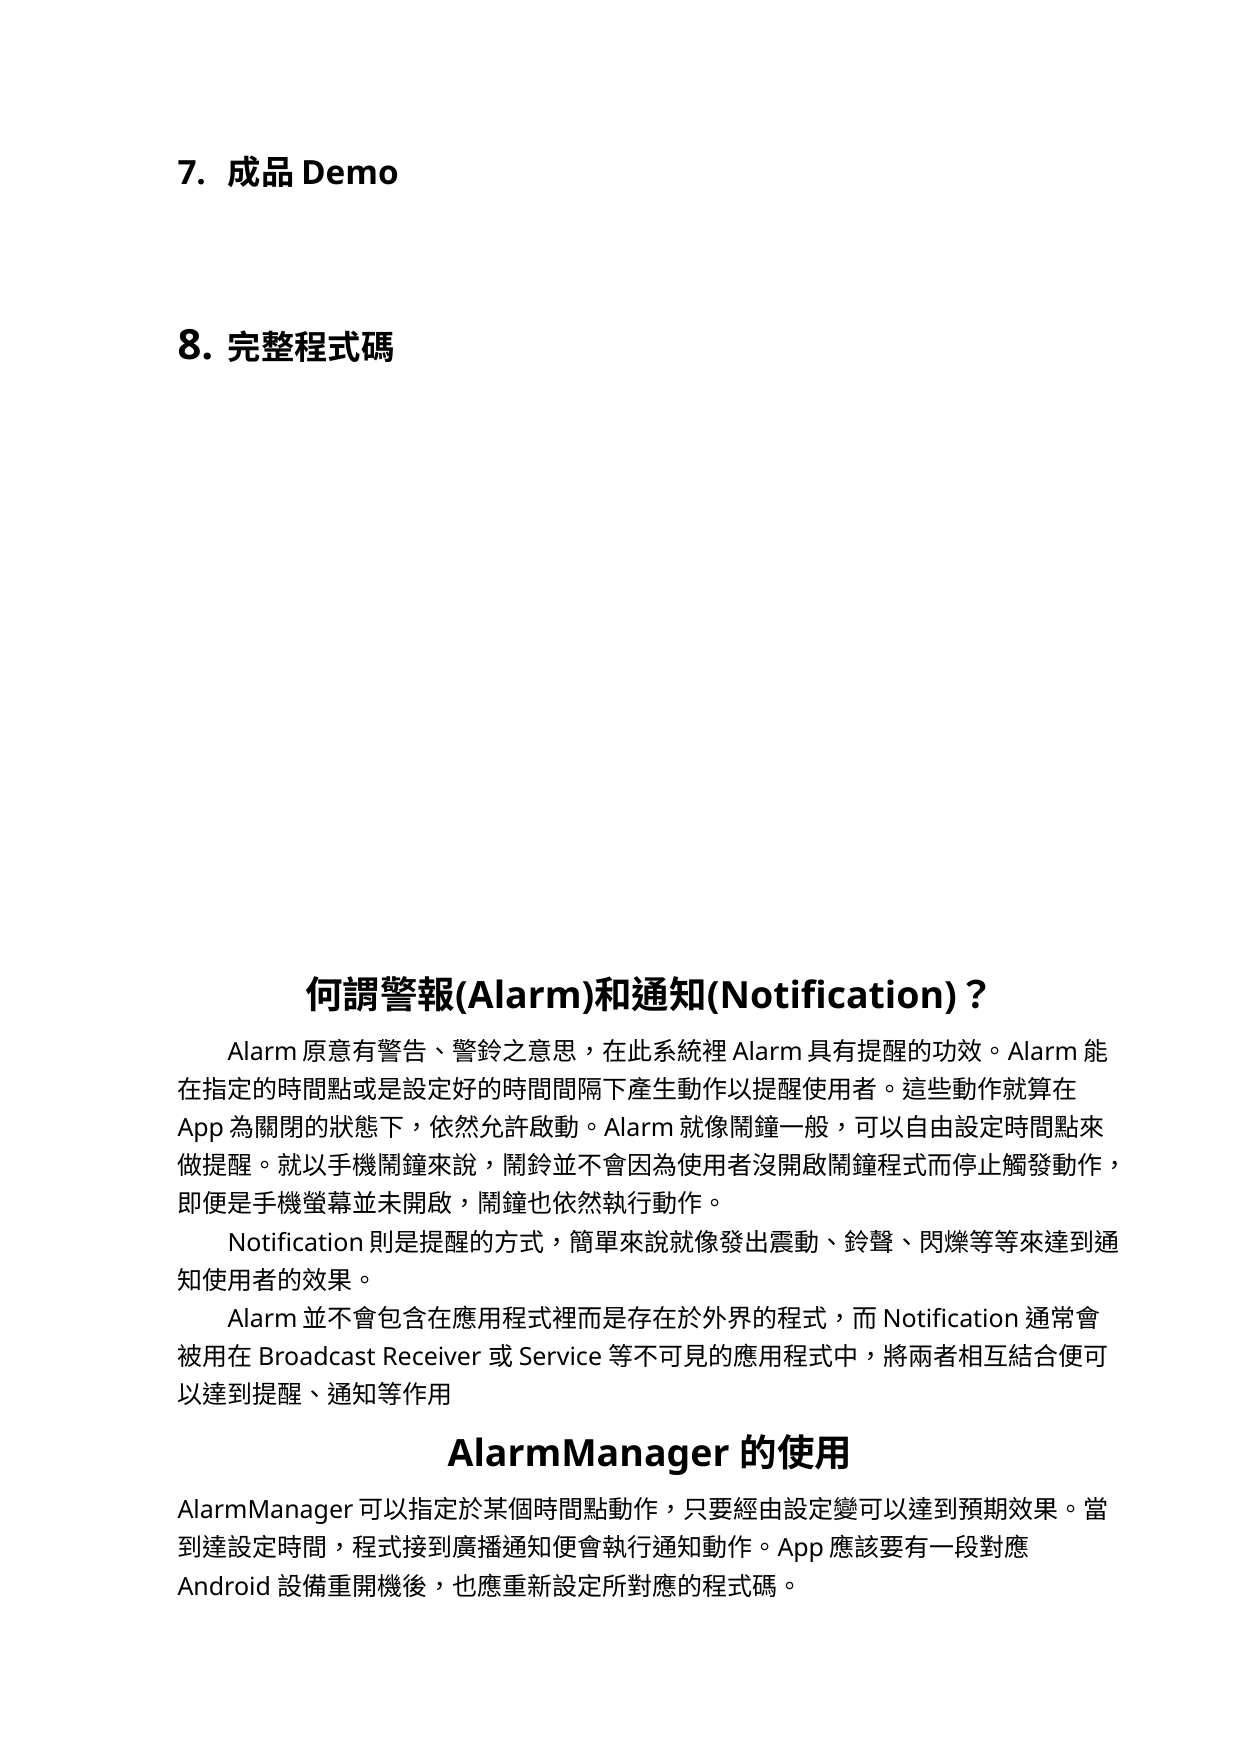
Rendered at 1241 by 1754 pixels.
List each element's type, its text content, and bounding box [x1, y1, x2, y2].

text AlarmManager可以指定於某個時間點動作，只要經由設定變可以達到預期效果。當到達設定時間，程式接到廣播通知便會執行通知動作。App應該要有一段對應 Android 設備重開機後，也應重新設定所對應的程式碼。 [177, 1489, 1122, 1603]
text Notification則是提醒的方式，簡單來說就像發出震動、鈴聲、閃爍等等來達到通知使用者的效果。 [177, 1221, 1122, 1298]
list 完整程式碼 [177, 305, 1122, 381]
list 成品Demo [177, 131, 1122, 208]
text Alarm原意有警告、警鈴之意思，在此系統裡Alarm具有提醒的功效。Alarm能在指定的時間點或是設定好的時間間隔下產生動作以提醒使用者。這些動作就算在App為關閉的狀態下，依然允許啟動。Alarm就像鬧鐘一般，可以自由設定時間點來做提醒。就以手機鬧鐘來說，鬧鈴並不會因為使用者沒開啟鬧鐘程式而停止觸發動作，即便是手機螢幕並未開啟，鬧鐘也依然執行動作。 [177, 1030, 1122, 1221]
text 何謂警報(Alarm)和通知(Notification)？ [177, 953, 1122, 1030]
text Alarm並不會包含在應用程式裡而是存在於外界的程式，而Notification 通常會被用在 Broadcast Receiver 或 Service 等不可見的應用程式中，將兩者相互結合便可以達到提醒、通知等作用 [177, 1298, 1122, 1412]
text AlarmManager 的使用 [177, 1412, 1122, 1489]
